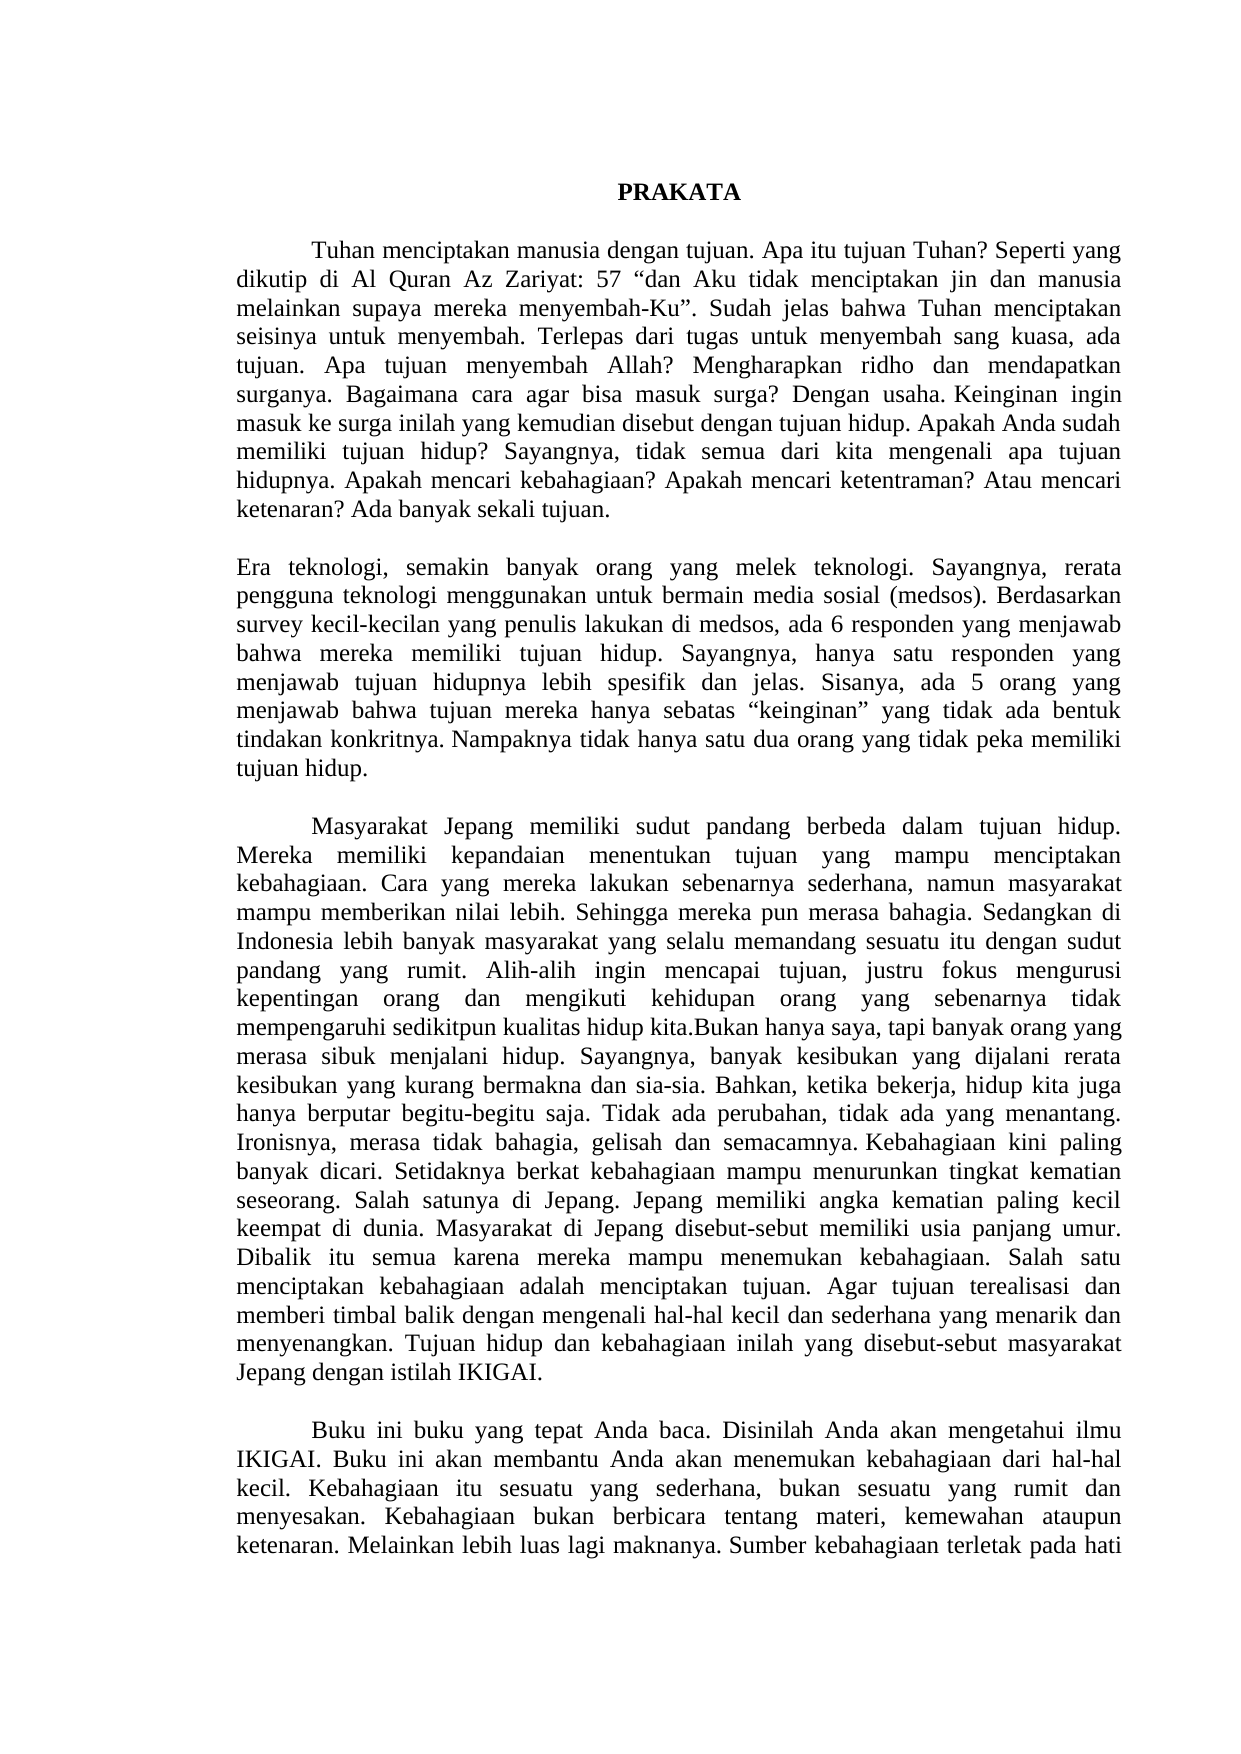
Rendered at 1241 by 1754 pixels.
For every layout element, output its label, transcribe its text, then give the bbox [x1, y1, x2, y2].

text Tuhan menciptakan manusia dengan tujuan. Apa itu tujuan Tuhan? Seperti yang dikutip di Al Quran Az Zariyat: 57 “dan Aku tidak menciptakan jin dan manusia melainkan supaya mereka menyembah-Ku”. Sudah jelas bahwa Tuhan menciptakan seisinya untuk menyembah. Terlepas dari tugas untuk menyembah sang kuasa, ada tujuan. Apa tujuan menyembah Allah? Mengharapkan ridho dan mendapatkan surganya. Bagaimana cara agar bisa masuk surga? Dengan usaha. Keinginan ingin masuk ke surga inilah yang kemudian disebut dengan tujuan hidup. Apakah Anda sudah memiliki tujuan hidup? Sayangnya, tidak semua dari kita mengenali apa tujuan hidupnya. Apakah mencari kebahagiaan? Apakah mencari ketentraman? Atau mencari ketenaran? Ada banyak sekali tujuan. [236, 235, 1122, 523]
text Era teknologi, semakin banyak orang yang melek teknologi. Sayangnya, rerata pengguna teknologi menggunakan untuk bermain media sosial (medsos). Berdasarkan survey kecil-kecilan yang penulis lakukan di medsos, ada 6 responden yang menjawab bahwa mereka memiliki tujuan hidup. Sayangnya, hanya satu responden yang menjawab tujuan hidupnya lebih spesifik dan jelas. Sisanya, ada 5 orang yang menjawab bahwa tujuan mereka hanya sebatas “keinginan” yang tidak ada bentuk tindakan konkritnya. Nampaknya tidak hanya satu dua orang yang tidak peka memiliki tujuan hidup. [236, 552, 1122, 782]
text Masyarakat Jepang memiliki sudut pandang berbeda dalam tujuan hidup. Mereka memiliki kepandaian menentukan tujuan yang mampu menciptakan kebahagiaan. Cara yang mereka lakukan sebenarnya sederhana, namun masyarakat mampu memberikan nilai lebih. Sehingga mereka pun merasa bahagia. Sedangkan di Indonesia lebih banyak masyarakat yang selalu memandang sesuatu itu dengan sudut pandang yang rumit. Alih-alih ingin mencapai tujuan, justru fokus mengurusi kepentingan orang dan mengikuti kehidupan orang yang sebenarnya tidak mempengaruhi sedikitpun kualitas hidup kita.Bukan hanya saya, tapi banyak orang yang merasa sibuk menjalani hidup. Sayangnya, banyak kesibukan yang dijalani rerata kesibukan yang kurang bermakna dan sia-sia. Bahkan, ketika bekerja, hidup kita juga hanya berputar begitu-begitu saja. Tidak ada perubahan, tidak ada yang menantang. Ironisnya, merasa tidak bahagia, gelisah dan semacamnya. Kebahagiaan kini paling banyak dicari. Setidaknya berkat kebahagiaan mampu menurunkan tingkat kematian seseorang. Salah satunya di Jepang. Jepang memiliki angka kematian paling kecil keempat di dunia. Masyarakat di Jepang disebut-sebut memiliki usia panjang umur. Dibalik itu semua karena mereka mampu menemukan kebahagiaan. Salah satu menciptakan kebahagiaan adalah menciptakan tujuan. Agar tujuan terealisasi dan memberi timbal balik dengan mengenali hal-hal kecil dan sederhana yang menarik dan menyenangkan. Tujuan hidup dan kebahagiaan inilah yang disebut-sebut masyarakat Jepang dengan istilah IKIGAI. [236, 811, 1122, 1386]
text PRAKATA [236, 177, 1122, 206]
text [236, 1415, 1122, 1559]
